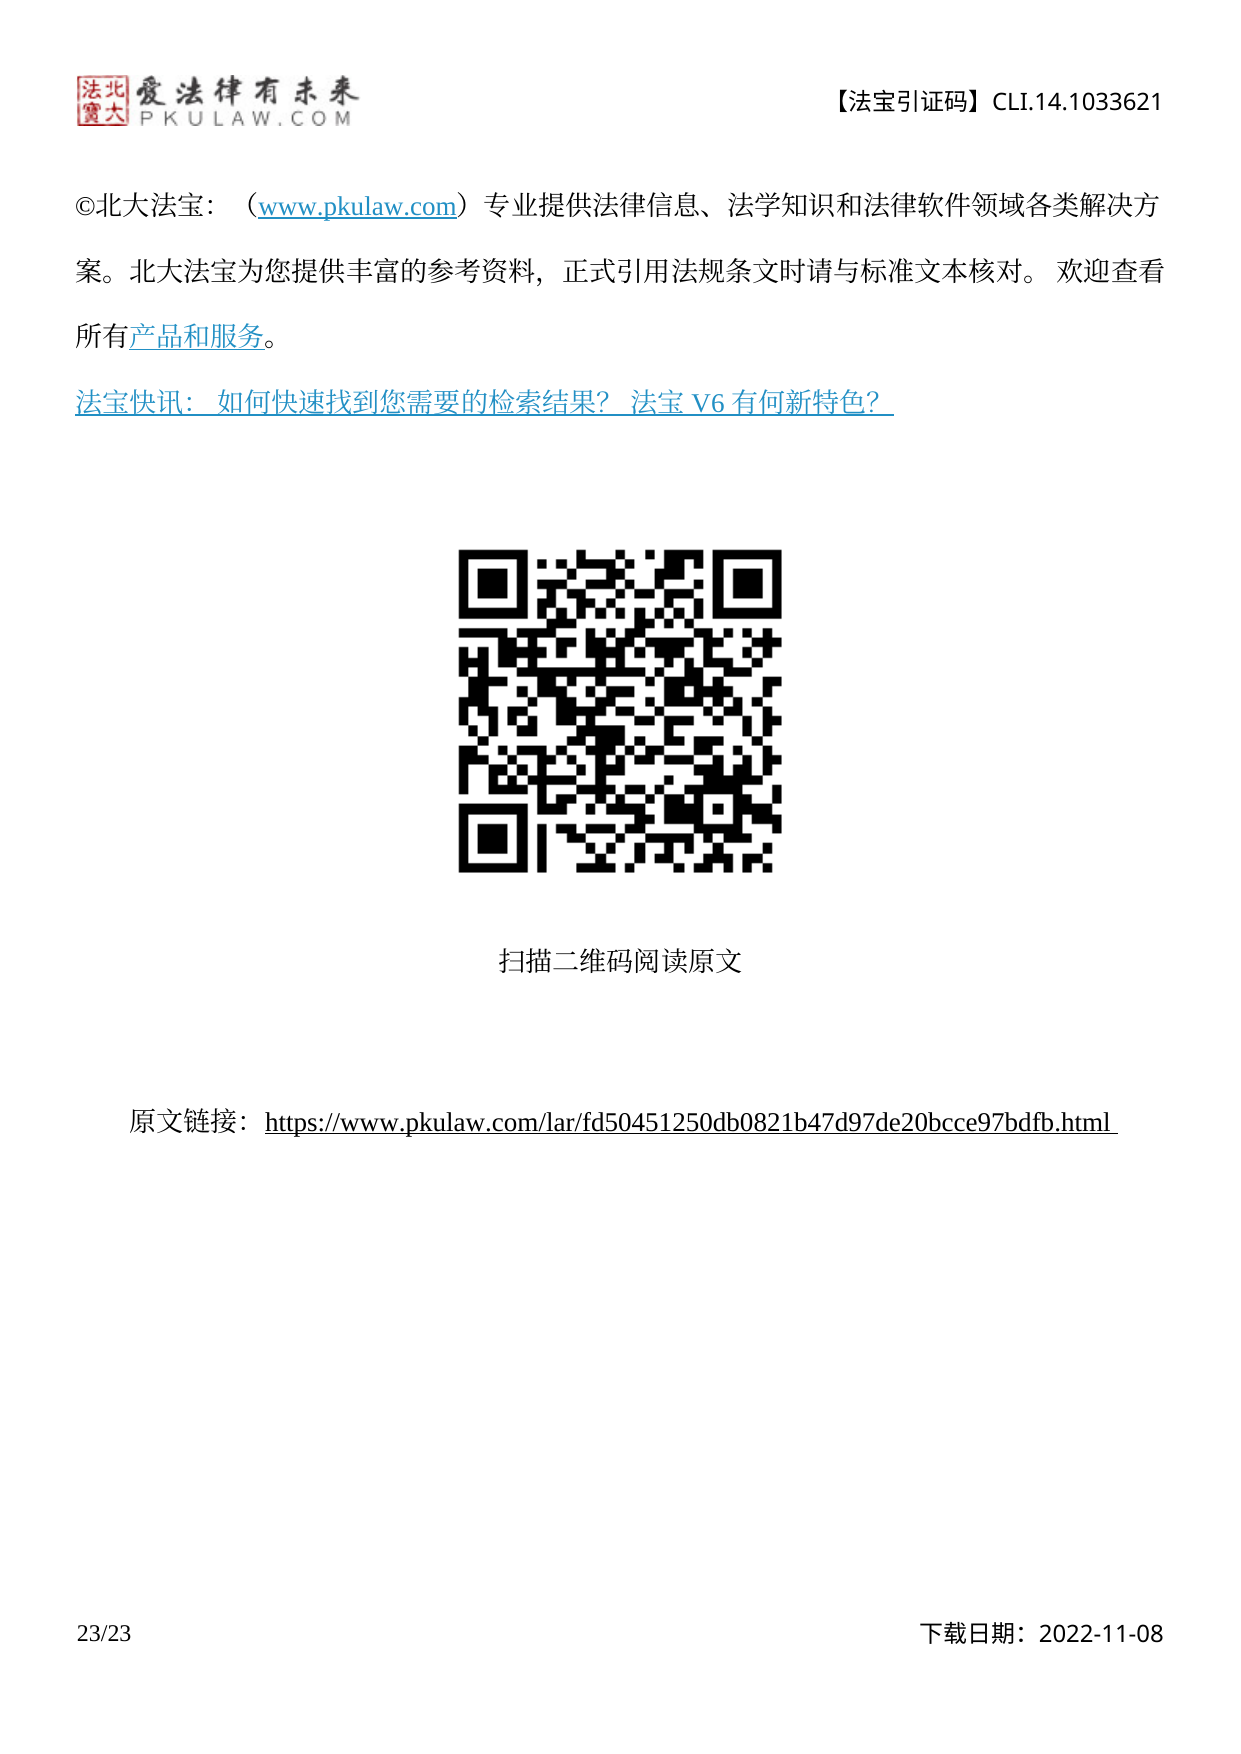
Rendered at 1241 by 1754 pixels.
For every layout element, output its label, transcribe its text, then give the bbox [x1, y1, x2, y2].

text ©北大法宝：（www.pkulaw.com）专业提供法律信息、法学知识和法律软件领域各类解决方案。北大法宝为您提供丰富的参考资料，正式引用法规条文时请与标准文本核对。 欢迎查看所有产品和服务。 法宝快讯： 如何快速找到您需要的检索结果？ 法宝 V6 有何新特色？ [75, 156, 1165, 418]
picture [76, 75, 361, 126]
text 原文链接：https://www.pkulaw.com/lar/fd50451250db0821b47d97de20bcce97bdfb.html [75, 1071, 1165, 1137]
text 扫描二维码阅读原文 [169, 912, 1071, 978]
picture [420, 511, 821, 912]
